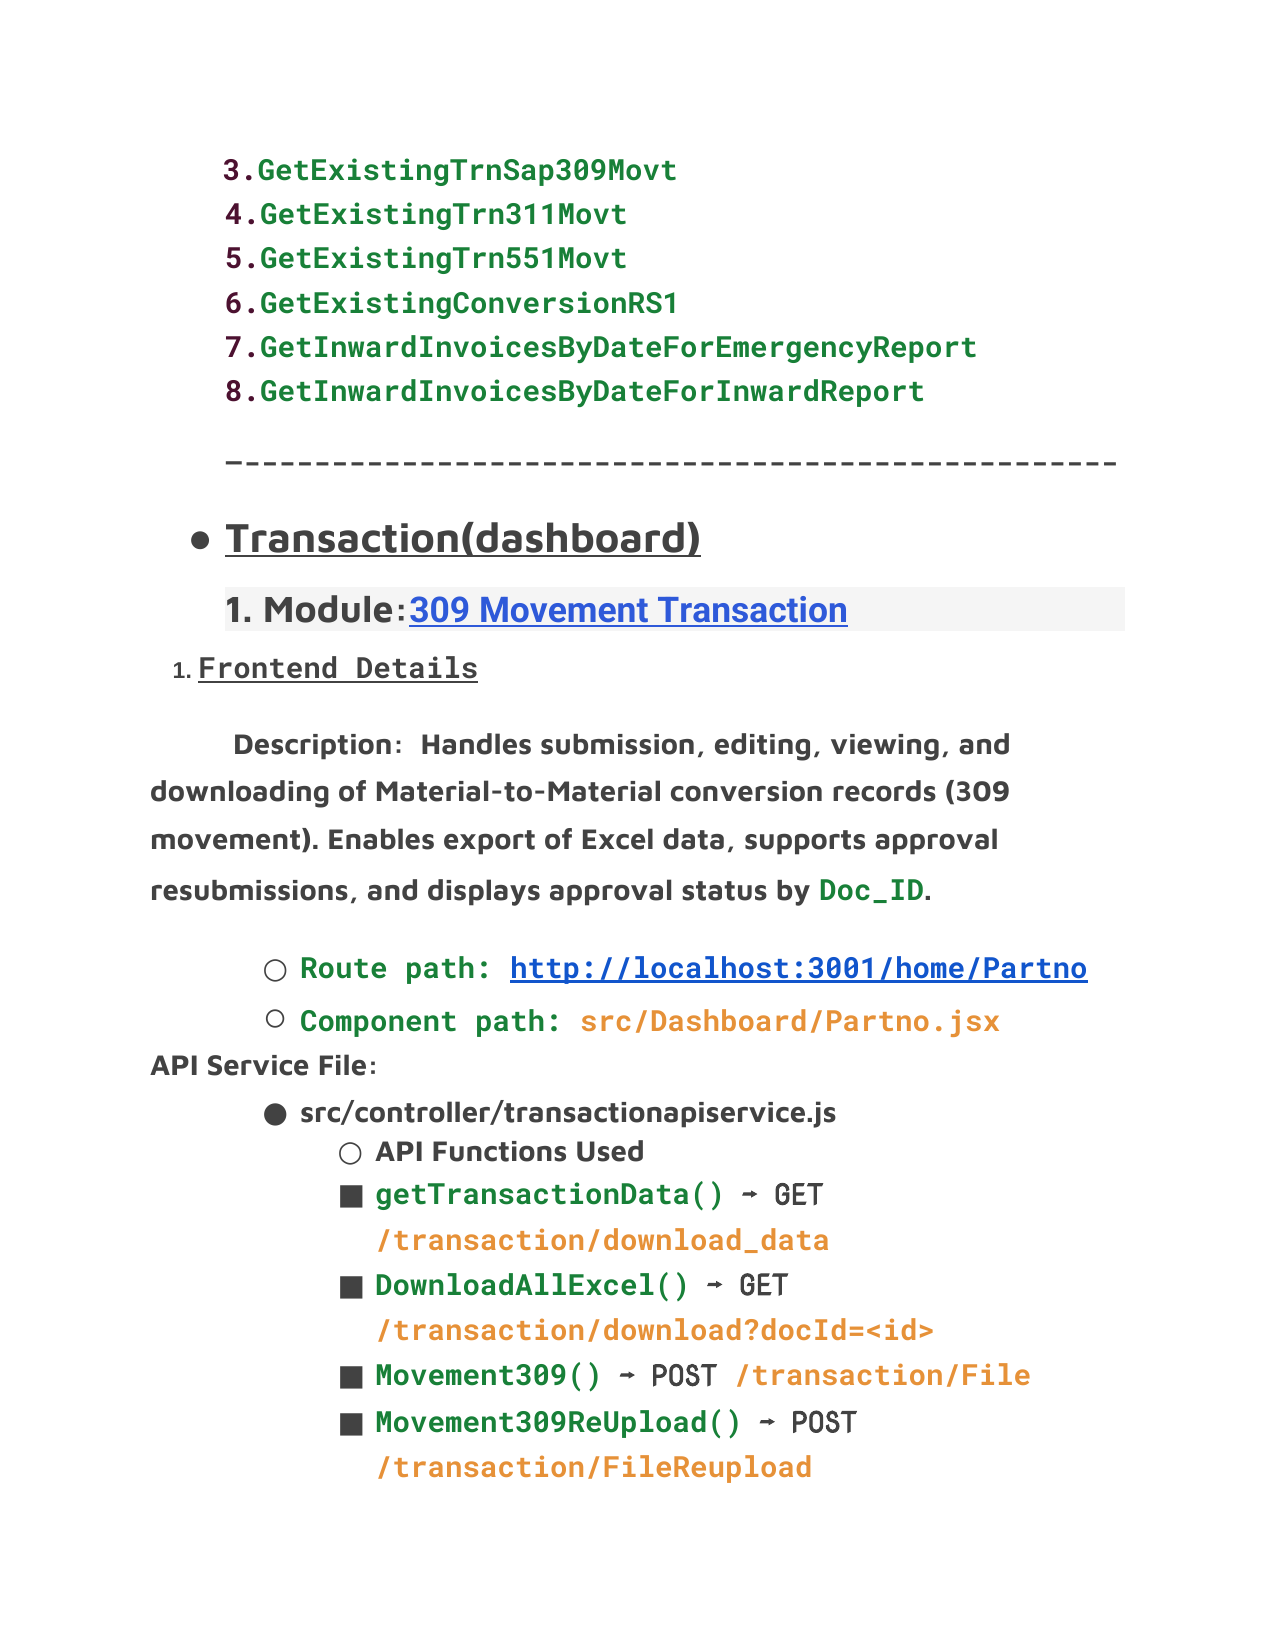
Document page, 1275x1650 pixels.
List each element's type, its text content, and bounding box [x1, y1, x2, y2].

text 1. Frontend Details [150, 648, 1125, 687]
subtitle 1. Module:309 Movement Transaction [225, 587, 1125, 631]
list Component path: src/Dashboard/Partno.jsx [262, 992, 1125, 1040]
list Movement309ReUpload() → POST /transaction/FileReupload [337, 1401, 1125, 1486]
list Route path: http://localhost:3001/home/Partno [262, 948, 1125, 986]
text API Service File: [150, 1047, 1125, 1081]
text Description: Handles submission, editing, viewing, and downloading of Material-to-Material conversion records (309 movement). Enables export of Excel data, supports approval resubmissions, and displays approval status by Doc_ID. [150, 726, 1125, 908]
list DownloadAllExcel() → GET /transaction/download?docId=<id> [337, 1264, 1125, 1348]
list getTransactionData() → GET /transaction/download_data [337, 1173, 1125, 1258]
list Movement309() → POST /transaction/File [337, 1354, 1125, 1395]
text —-------------------------------------------------- [225, 443, 1125, 482]
list Transaction(dashboard) [187, 512, 1125, 562]
list src/controller/transactionapiservice.js [262, 1094, 1125, 1129]
text 3.GetExistingTrnSap309Movt 4.GetExistingTrn311Movt 5.GetExistingTrn551Movt 6.GetExistingConversionRS1 7.GetInwardInvoicesByDateForEmergencyReport 8.GetInwardInvoicesByDateForInwardReport [187, 150, 1125, 439]
list API Functions Used [337, 1134, 1125, 1168]
